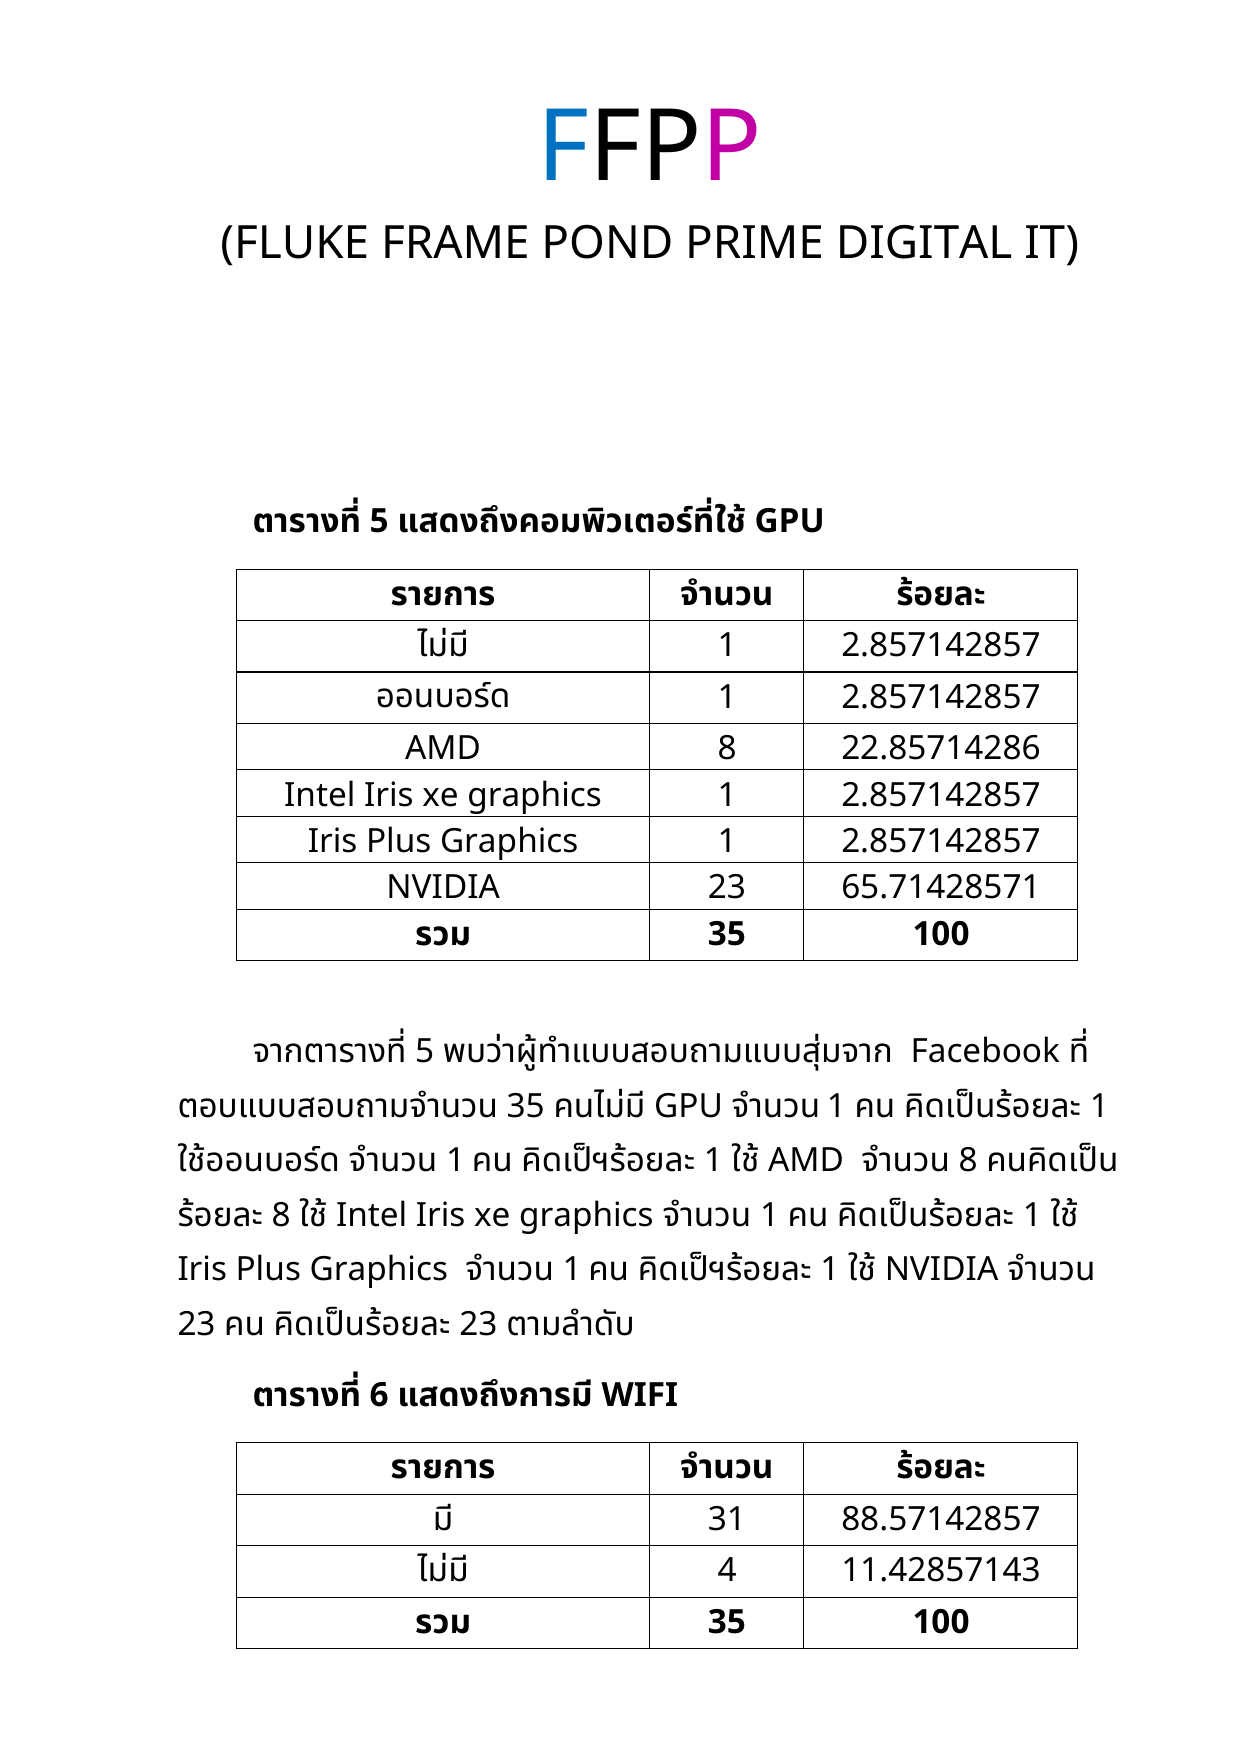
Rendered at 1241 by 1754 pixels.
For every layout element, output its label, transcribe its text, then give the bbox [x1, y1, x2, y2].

table_cell ไม่มี [237, 1546, 649, 1597]
table_header ร้อยละ [804, 1443, 1077, 1494]
table_cell ออนบอร์ด [237, 673, 649, 723]
table_cell Intel Iris xe graphics [237, 770, 649, 816]
table_cell 4 [650, 1546, 803, 1597]
table_header จำนวน [650, 1443, 803, 1494]
table_cell 1 [650, 621, 803, 671]
table_cell 65.71428571 [804, 863, 1077, 909]
table_header รายการ [237, 570, 649, 620]
text ตารางที่ 6 แสดงถึงการมี WIFI [177, 1371, 1122, 1422]
table_cell 2.857142857 [804, 673, 1077, 723]
table_cell 1 [650, 673, 803, 723]
table_cell 100 [804, 910, 1077, 960]
table_header จำนวน [650, 570, 803, 620]
table_cell 31 [650, 1495, 803, 1545]
table_cell ไม่มี [237, 621, 649, 671]
table_cell NVIDIA [237, 863, 649, 909]
text จากตารางที่ 5 พบว่าผู้ทำแบบสอบถามแบบสุ่มจาก Facebook ที่ตอบแบบสอบถามจำนวน 35 คนไม่มี GPU จำนวน1 คน คิดเป็นร้อยละ 1 ใช้ออนบอร์ด จำนวน 1คน คิดเป็ฯร้อยละ 1 ใช้ AMD จำนวน 8 คนคิดเป็นร้อยละ 8 ใช้ Intel Iris xe graphics จำนวน 1 คน คิดเป็นร้อยละ 1 ใช้ Iris Plus Graphics จำนวน 1คน คิดเป็ฯร้อยละ 1 ใช้ NVIDIA จำนวน 23 คน คิดเป็นร้อยละ 23 ตามลำดับ [177, 1027, 1122, 1350]
table_cell 22.85714286 [804, 724, 1077, 769]
table_cell รวม [237, 910, 649, 960]
table_cell 2.857142857 [804, 770, 1077, 816]
table_cell 2.857142857 [804, 817, 1077, 862]
table_cell 1 [650, 770, 803, 816]
table_cell 1 [650, 817, 803, 862]
table_cell 23 [650, 863, 803, 909]
table_cell 100 [804, 1598, 1077, 1648]
table_header ร้อยละ [804, 570, 1077, 620]
text ตารางที่ 5 แสดงถึงคอมพิวเตอร์ที่ใช้ GPU [177, 497, 1122, 548]
table_cell 35 [650, 910, 803, 960]
table_cell รวม [237, 1598, 649, 1648]
table_cell Iris Plus Graphics [237, 817, 649, 862]
table_header รายการ [237, 1443, 649, 1494]
table_cell 8 [650, 724, 803, 769]
table_cell 2.857142857 [804, 621, 1077, 671]
table_cell มี [237, 1495, 649, 1545]
table_cell AMD [237, 724, 649, 769]
table_cell 11.42857143 [804, 1546, 1077, 1597]
table_cell 88.57142857 [804, 1495, 1077, 1545]
table_cell 35 [650, 1598, 803, 1648]
